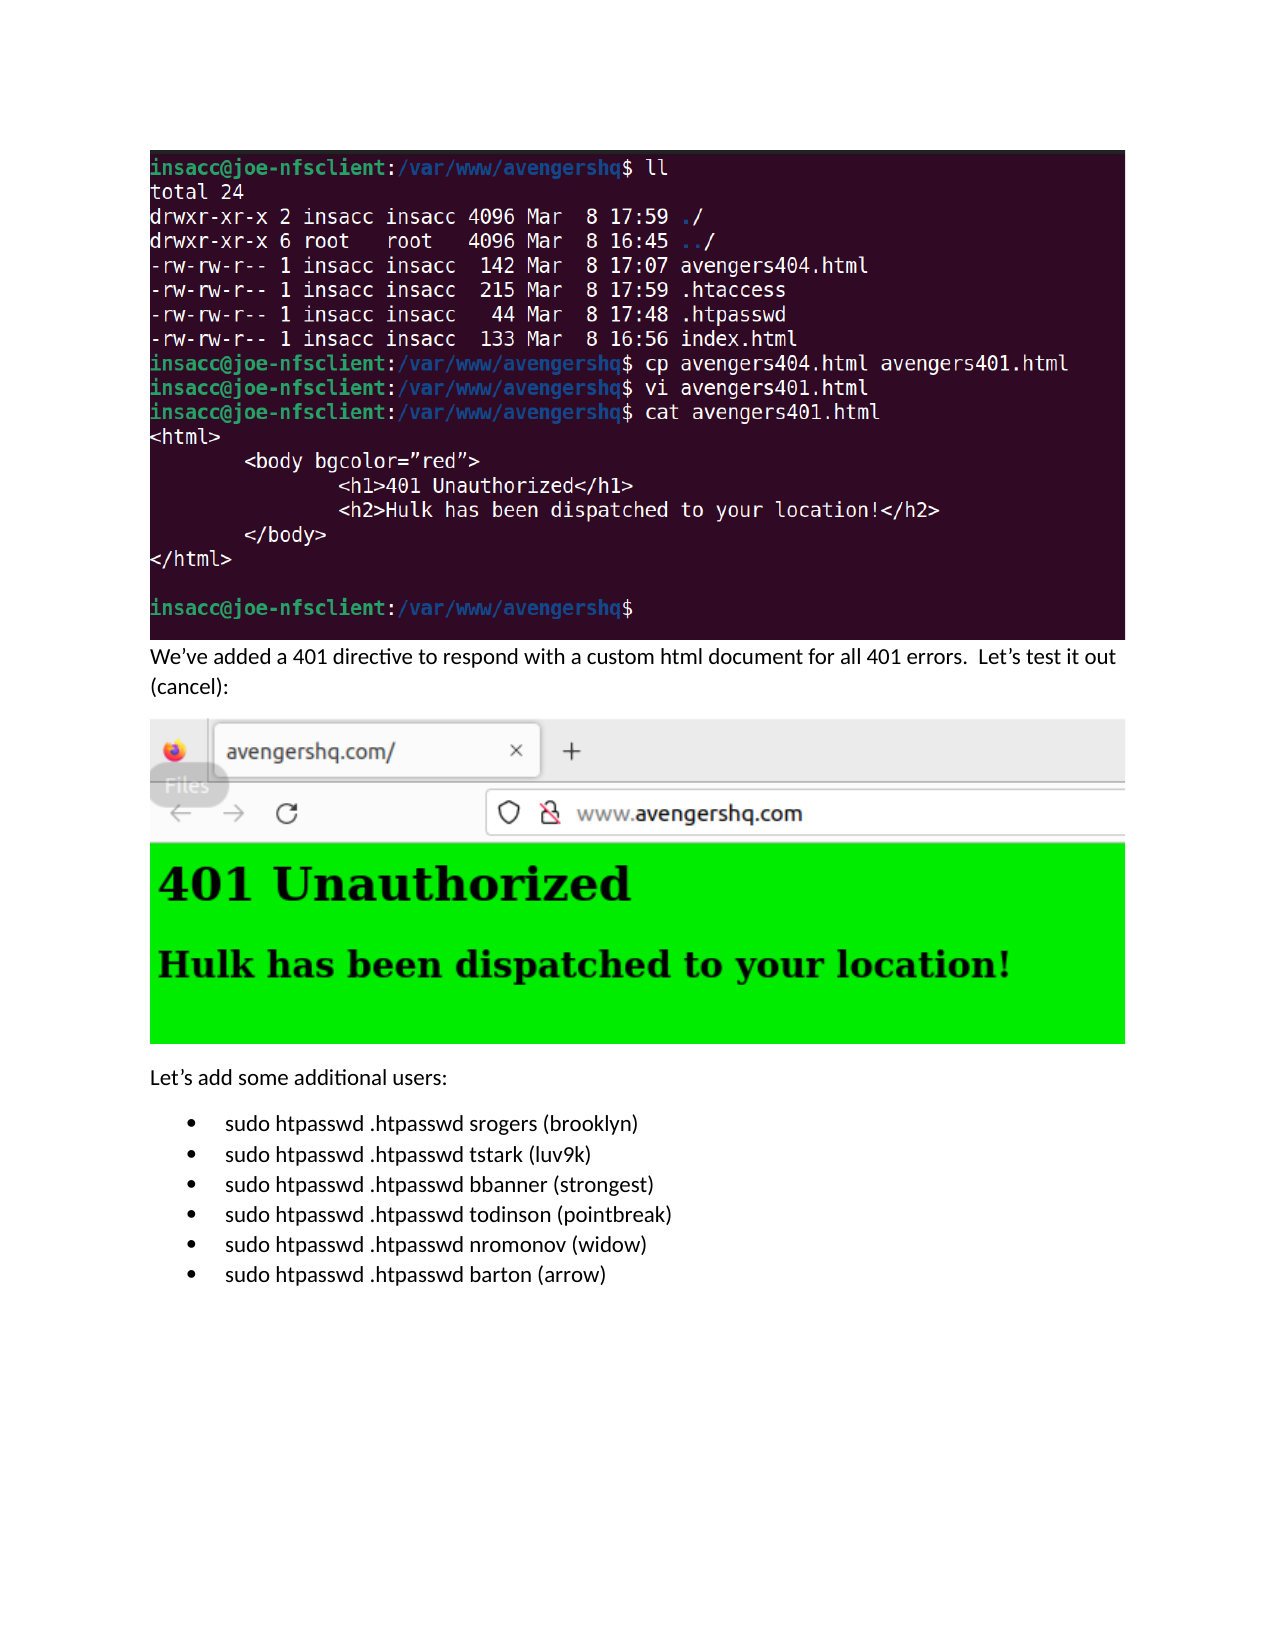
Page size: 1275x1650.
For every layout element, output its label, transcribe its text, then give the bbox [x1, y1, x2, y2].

text We’ve added a 401 directive to respond with a custom html document for all 401 errors. Let’s test it out (cancel): [150, 640, 1125, 700]
list sudo htpasswd .htpasswd srogers (brooklyn) [187, 1109, 1125, 1138]
list sudo htpasswd .htpasswd nromonov (widow) [187, 1230, 1125, 1258]
list sudo htpasswd .htpasswd todinson (pointbreak) [187, 1200, 1125, 1228]
picture [150, 718, 1125, 1044]
list sudo htpasswd .htpasswd bbanner (strongest) [187, 1170, 1125, 1198]
list sudo htpasswd .htpasswd tstark (luv9k) [187, 1140, 1125, 1168]
picture [150, 150, 1125, 640]
list sudo htpasswd .htpasswd barton (arrow) [187, 1261, 1125, 1289]
text Let’s add some additional users: [150, 1063, 1125, 1091]
